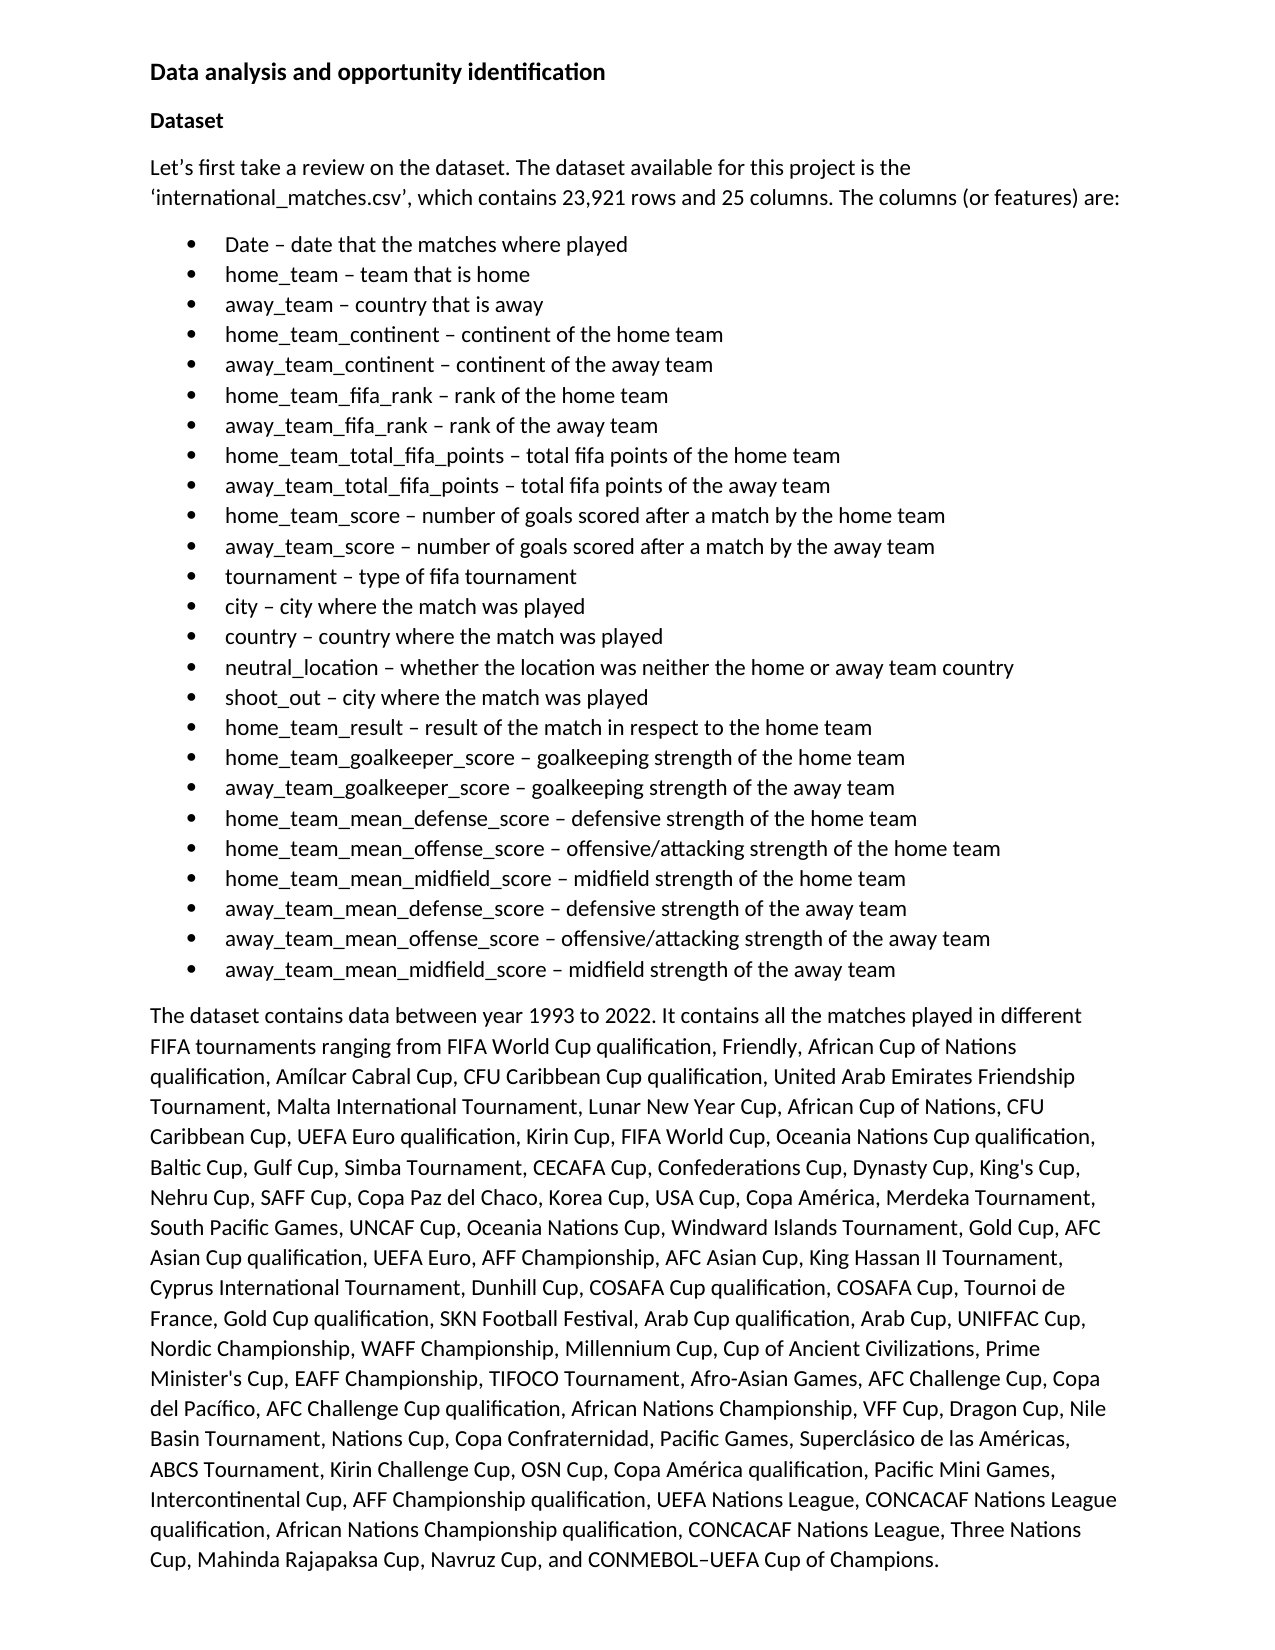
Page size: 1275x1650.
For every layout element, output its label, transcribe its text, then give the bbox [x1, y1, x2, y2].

list away_team_total_fifa_points – total fifa points of the away team [187, 471, 1125, 499]
text Dataset [150, 106, 1125, 134]
list away_team_mean_offense_score – offensive/attacking strength of the away team [187, 924, 1125, 953]
list home_team – team that is home [187, 260, 1125, 288]
list away_team_fifa_rank – rank of the away team [187, 411, 1125, 439]
list away_team_continent – continent of the away team [187, 351, 1125, 379]
list tournament – type of fifa tournament [187, 562, 1125, 590]
text The dataset contains data between year 1993 to 2022. It contains all the matches played in different FIFA tournaments ranging from FIFA World Cup qualification, Friendly, African Cup of Nations qualification, Amílcar Cabral Cup, CFU Caribbean Cup qualification, United Arab Emirates Friendship Tournament, Malta International Tournament, Lunar New Year Cup, African Cup of Nations, CFU Caribbean Cup, UEFA Euro qualification, Kirin Cup, FIFA World Cup, Oceania Nations Cup qualification, Baltic Cup, Gulf Cup, Simba Tournament, CECAFA Cup, Confederations Cup, Dynasty Cup, King's Cup, Nehru Cup, SAFF Cup, Copa Paz del Chaco, Korea Cup, USA Cup, Copa América, Merdeka Tournament, South Pacific Games, UNCAF Cup, Oceania Nations Cup, Windward Islands Tournament, Gold Cup, AFC Asian Cup qualification, UEFA Euro, AFF Championship, AFC Asian Cup, King Hassan II Tournament, Cyprus International Tournament, Dunhill Cup, COSAFA Cup qualification, COSAFA Cup, Tournoi de France, Gold Cup qualification, SKN Football Festival, Arab Cup qualification, Arab Cup, UNIFFAC Cup, Nordic Championship, WAFF Championship, Millennium Cup, Cup of Ancient Civilizations, Prime Minister's Cup, EAFF Championship, TIFOCO Tournament, Afro-Asian Games, AFC Challenge Cup, Copa del Pacífico, AFC Challenge Cup qualification, African Nations Championship, VFF Cup, Dragon Cup, Nile Basin Tournament, Nations Cup, Copa Confraternidad, Pacific Games, Superclásico de las Américas, ABCS Tournament, Kirin Challenge Cup, OSN Cup, Copa América qualification, Pacific Mini Games, Intercontinental Cup, AFF Championship qualification, UEFA Nations League, CONCACAF Nations League qualification, African Nations Championship qualification, CONCACAF Nations League, Three Nations Cup, Mahinda Rajapaksa Cup, Navruz Cup, and CONMEBOL–UEFA Cup of Champions. [150, 1002, 1125, 1573]
text Let’s first take a review on the dataset. The dataset available for this project is the ‘international_matches.csv’, which contains 23,921 rows and 25 columns. The columns (or features) are: [150, 153, 1125, 211]
list neutral_location – whether the location was neither the home or away team country [187, 653, 1125, 681]
list home_team_mean_midfield_score – midfield strength of the home team [187, 864, 1125, 892]
list away_team_mean_defense_score – defensive strength of the away team [187, 894, 1125, 922]
list Date – date that the matches where played [187, 230, 1125, 258]
list home_team_fifa_rank – rank of the home team [187, 381, 1125, 409]
list home_team_total_fifa_points – total fifa points of the home team [187, 441, 1125, 469]
list home_team_mean_defense_score – defensive strength of the home team [187, 804, 1125, 832]
list country – country where the match was played [187, 622, 1125, 651]
list away_team – country that is away [187, 290, 1125, 318]
text Data analysis and opportunity identification [150, 56, 1125, 87]
list home_team_goalkeeper_score – goalkeeping strength of the home team [187, 743, 1125, 771]
list home_team_result – result of the match in respect to the home team [187, 713, 1125, 741]
list home_team_score – number of goals scored after a match by the home team [187, 502, 1125, 530]
list away_team_goalkeeper_score – goalkeeping strength of the away team [187, 773, 1125, 802]
list home_team_continent – continent of the home team [187, 320, 1125, 348]
list home_team_mean_offense_score – offensive/attacking strength of the home team [187, 834, 1125, 862]
list away_team_score – number of goals scored after a match by the away team [187, 532, 1125, 560]
list away_team_mean_midfield_score – midfield strength of the away team [187, 955, 1125, 983]
list city – city where the match was played [187, 592, 1125, 620]
list shoot_out – city where the match was played [187, 683, 1125, 711]
